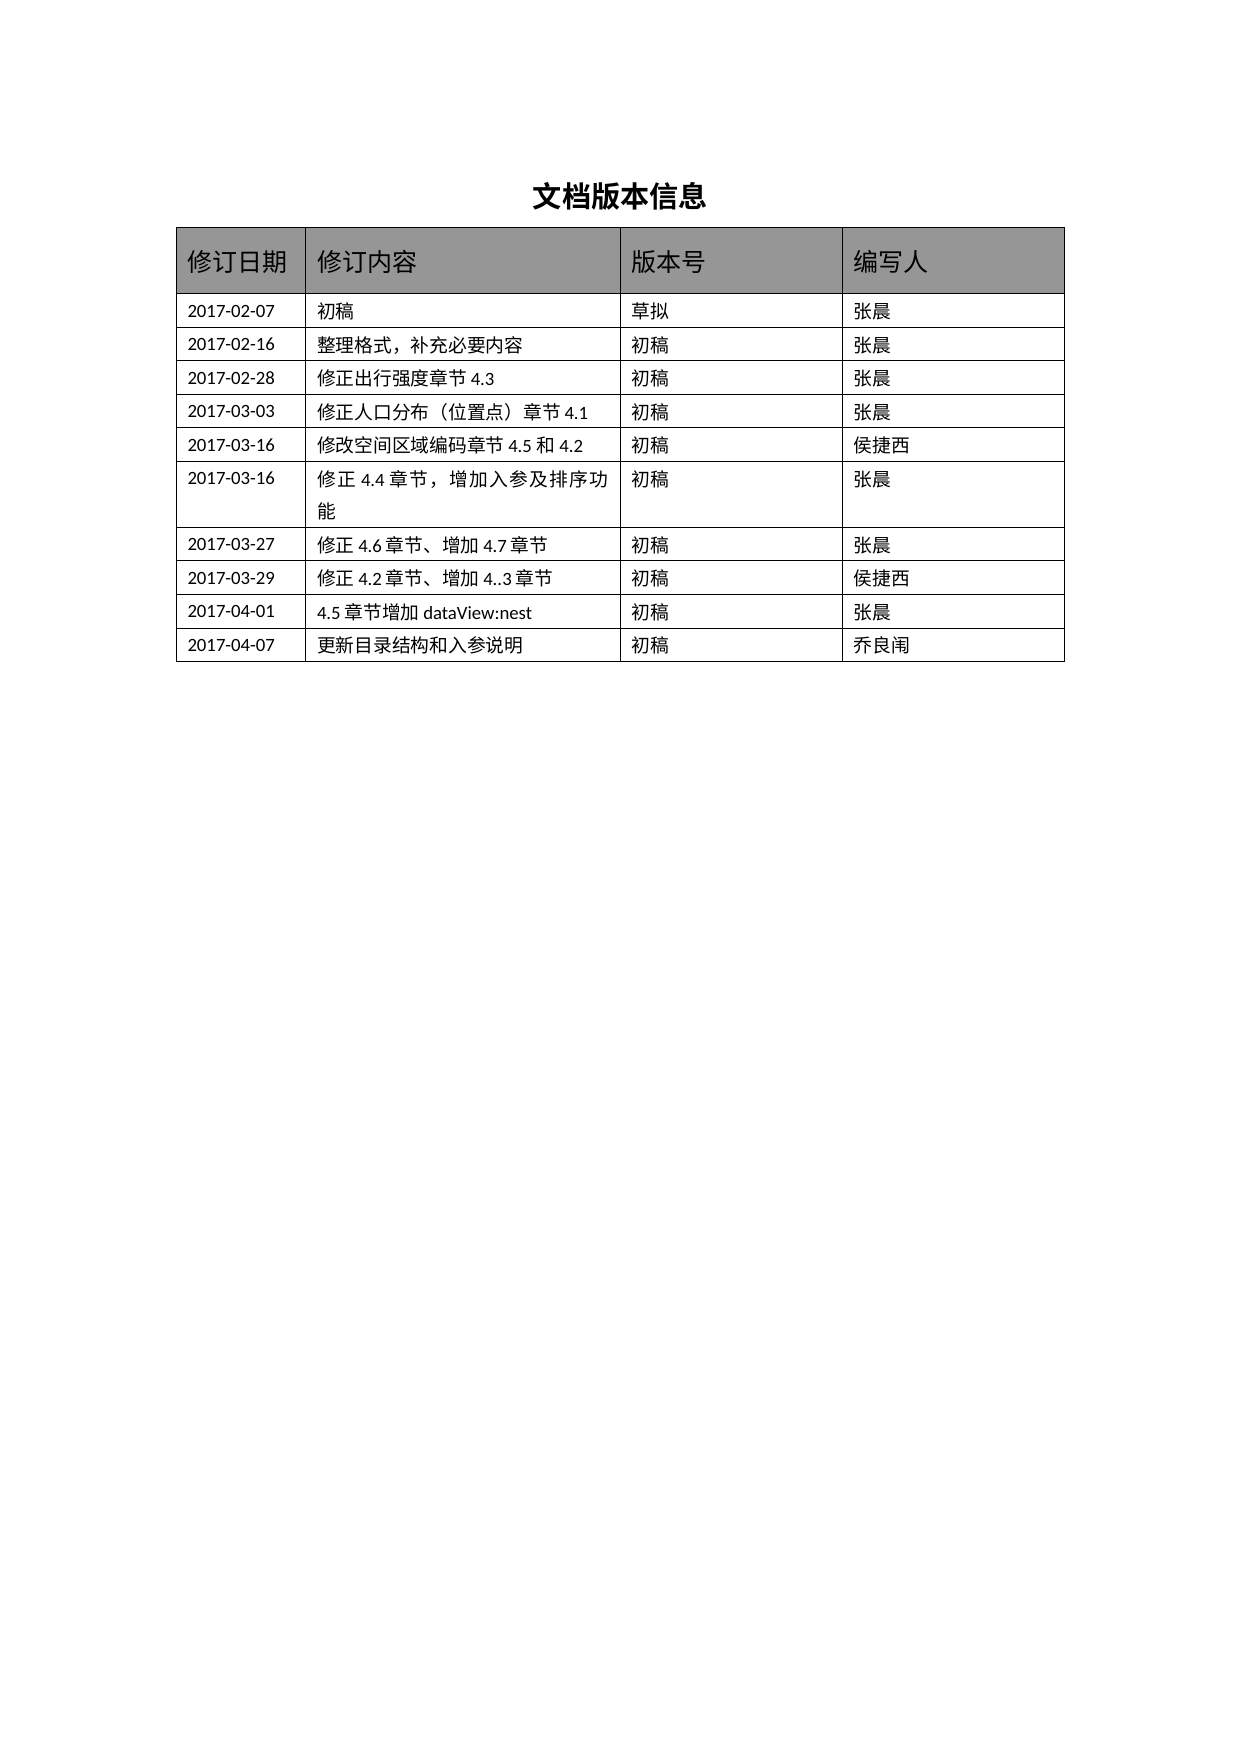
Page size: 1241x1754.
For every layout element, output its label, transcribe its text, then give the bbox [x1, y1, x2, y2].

table_cell 2017-02-28 [177, 361, 305, 394]
table_cell 2017-04-01 [177, 595, 305, 627]
table_cell 乔良闱 [843, 629, 1064, 661]
table_cell 整理格式，补充必要内容 [306, 328, 620, 360]
table_cell 2017-04-07 [177, 629, 305, 661]
table_cell 2017-03-16 [177, 428, 305, 461]
table_cell 张晨 [843, 462, 1064, 527]
table_cell 更新目录结构和入参说明 [306, 629, 620, 661]
table_cell 草拟 [621, 294, 842, 327]
table_cell 4.5章节增加dataView:nest [306, 595, 620, 627]
table_cell 修改空间区域编码章节4.5 和 4.2 [306, 428, 620, 461]
table_cell 张晨 [843, 595, 1064, 627]
table_cell 张晨 [843, 361, 1064, 394]
table_cell 2017-02-07 [177, 294, 305, 327]
table_header 修订日期 [177, 228, 305, 293]
table_cell 2017-02-16 [177, 328, 305, 360]
table_cell 初稿 [621, 395, 842, 427]
table_cell 初稿 [621, 428, 842, 461]
table_cell 初稿 [621, 629, 842, 661]
table_cell 张晨 [843, 395, 1064, 427]
table_cell 张晨 [843, 294, 1064, 327]
table_header 版本号 [621, 228, 842, 293]
table_cell 张晨 [843, 328, 1064, 360]
text 文档版本信息 [187, 162, 1053, 227]
table_cell 初稿 [621, 595, 842, 627]
table_cell 张晨 [843, 528, 1064, 560]
table_cell 初稿 [621, 361, 842, 394]
table_cell 2017-03-16 [177, 462, 305, 527]
table_cell 初稿 [306, 294, 620, 327]
table_header 修订内容 [306, 228, 620, 293]
table_cell 2017-03-03 [177, 395, 305, 427]
table_cell 侯捷西 [843, 428, 1064, 461]
table_cell 初稿 [621, 528, 842, 560]
table_cell 侯捷西 [843, 561, 1064, 594]
table_cell 2017-03-27 [177, 528, 305, 560]
table_cell 修正人口分布（位置点）章节4.1 [306, 395, 620, 427]
table_cell 2017-03-29 [177, 561, 305, 594]
table_cell 修正4.4章节，增加入参及排序功能 [306, 462, 620, 527]
table_cell 修正4.2章节、增加4..3章节 [306, 561, 620, 594]
table_cell 初稿 [621, 328, 842, 360]
table_header 编写人 [843, 228, 1064, 293]
table_cell 修正出行强度章节4.3 [306, 361, 620, 394]
table_cell 初稿 [621, 561, 842, 594]
table_cell 修正4.6章节、增加4.7章节 [306, 528, 620, 560]
table_cell 初稿 [621, 462, 842, 527]
